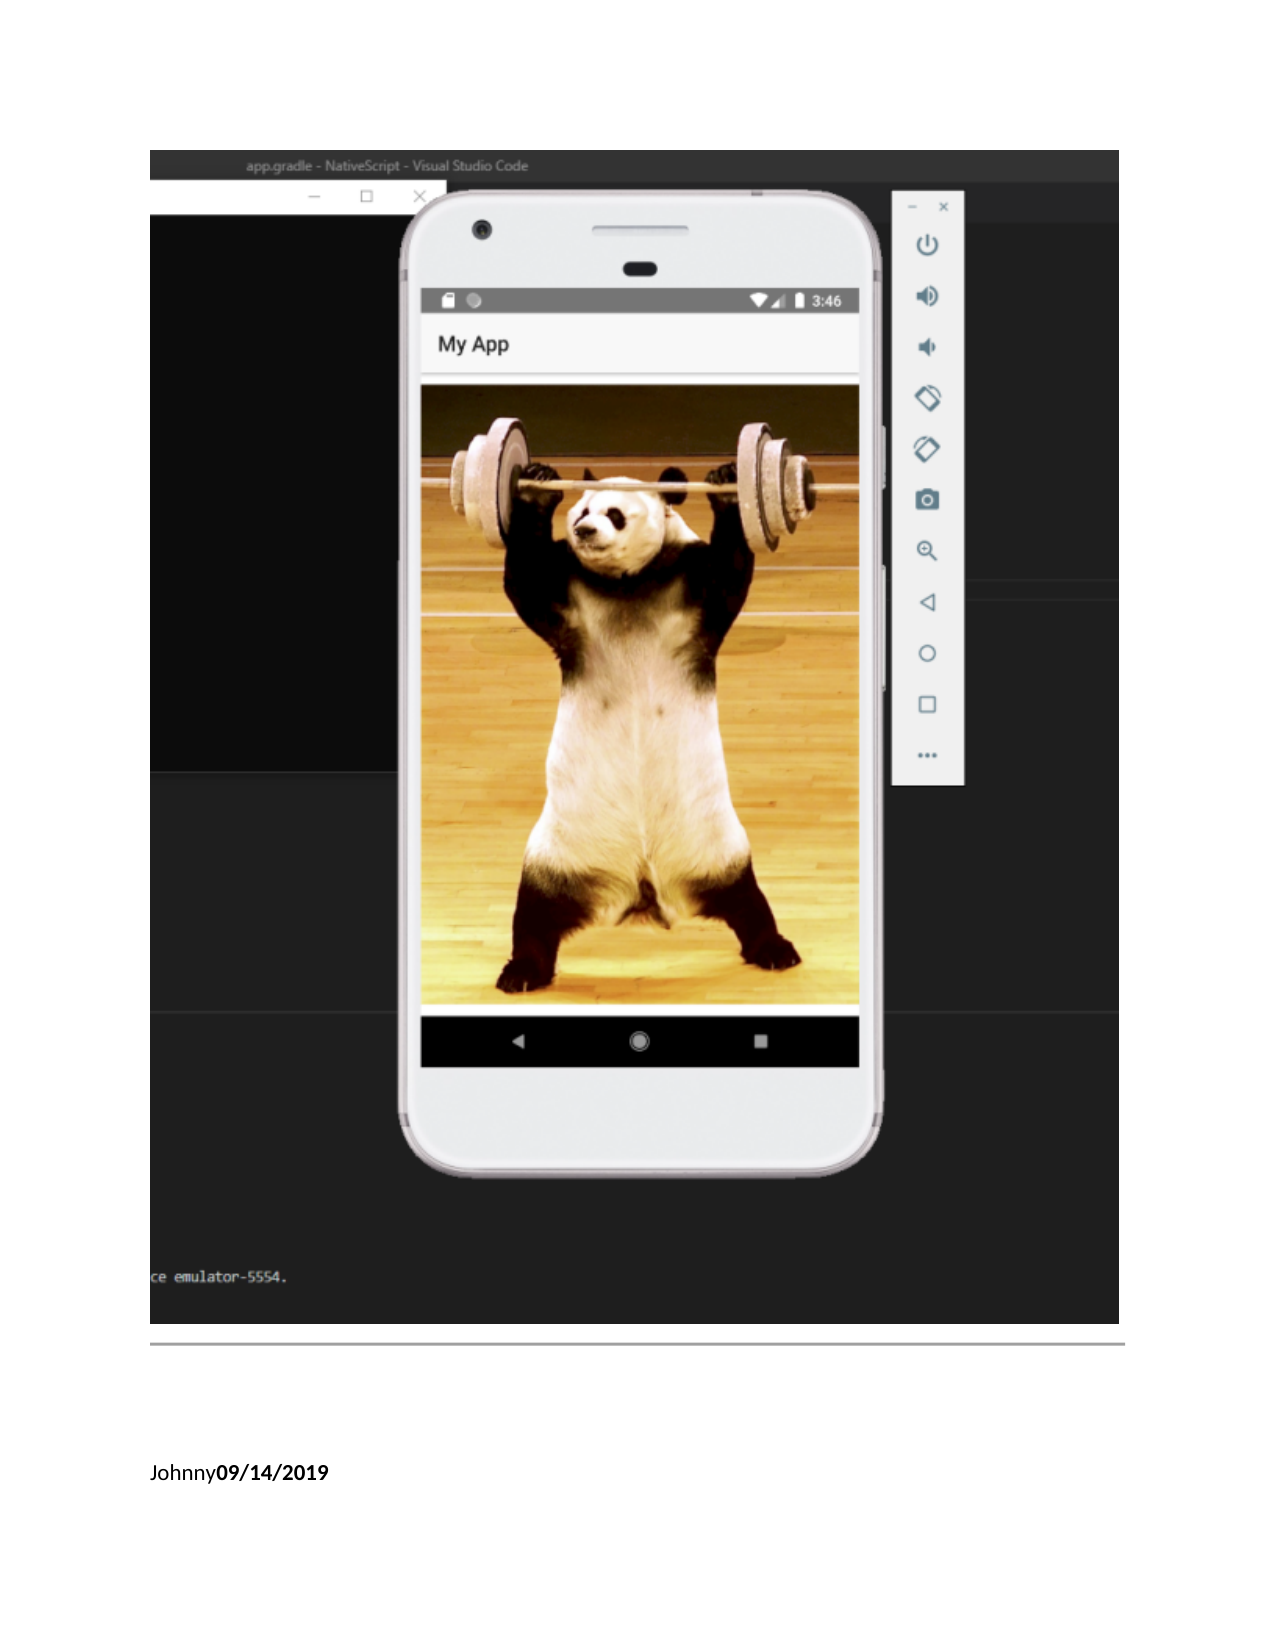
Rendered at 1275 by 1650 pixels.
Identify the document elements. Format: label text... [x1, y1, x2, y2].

text Johnny09/14/2019 [150, 1458, 1125, 1486]
picture [150, 150, 1119, 1324]
